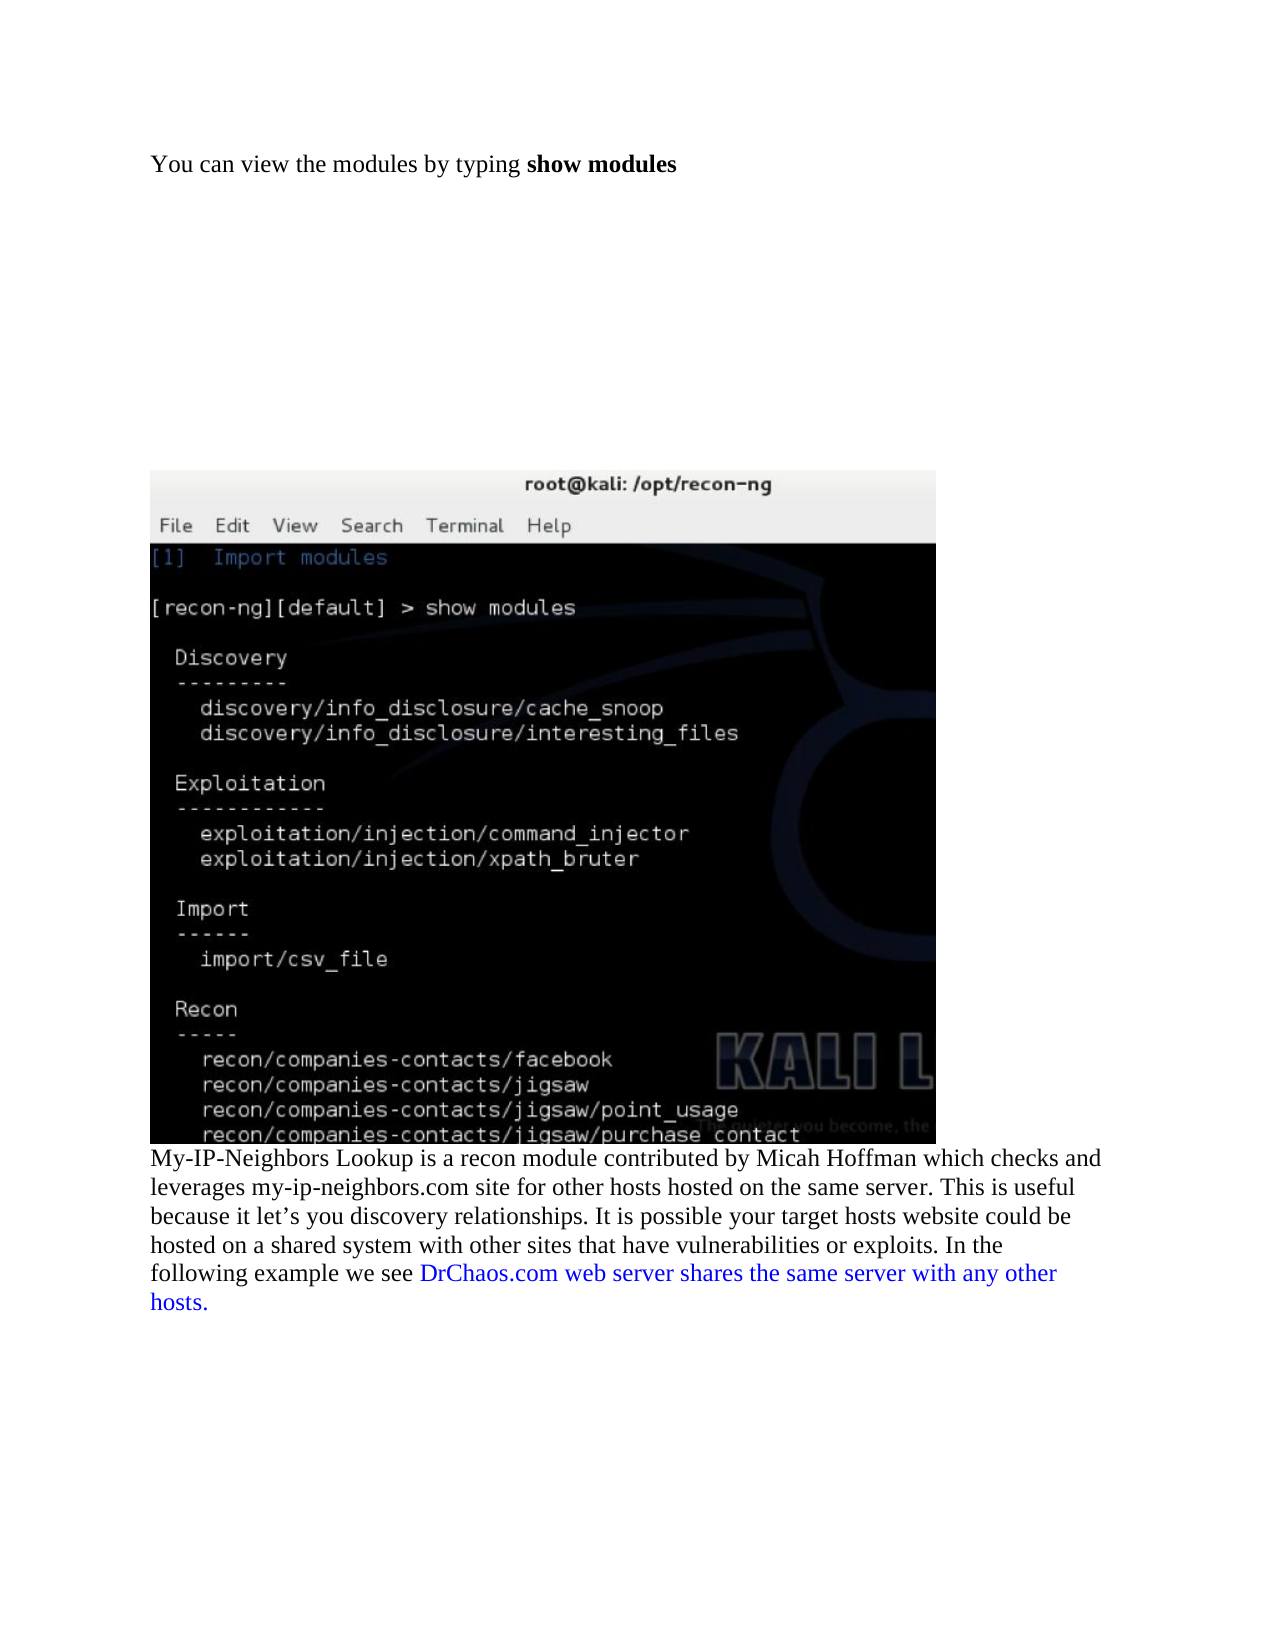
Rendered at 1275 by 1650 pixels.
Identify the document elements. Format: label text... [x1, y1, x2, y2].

picture [150, 470, 1268, 1144]
text My-IP-Neighbors Lookup is a recon module contributed by Micah Hoffman which checks and leverages my-ip-neighbors.com site for other hosts hosted on the same server. This is useful because it let’s you discovery relationships. It is possible your target hosts website could be hosted on a shared system with other sites that have vulnerabilities or exploits. In the following example we see DrChaos.com web server shares the same server with any other hosts. [150, 1143, 1106, 1316]
